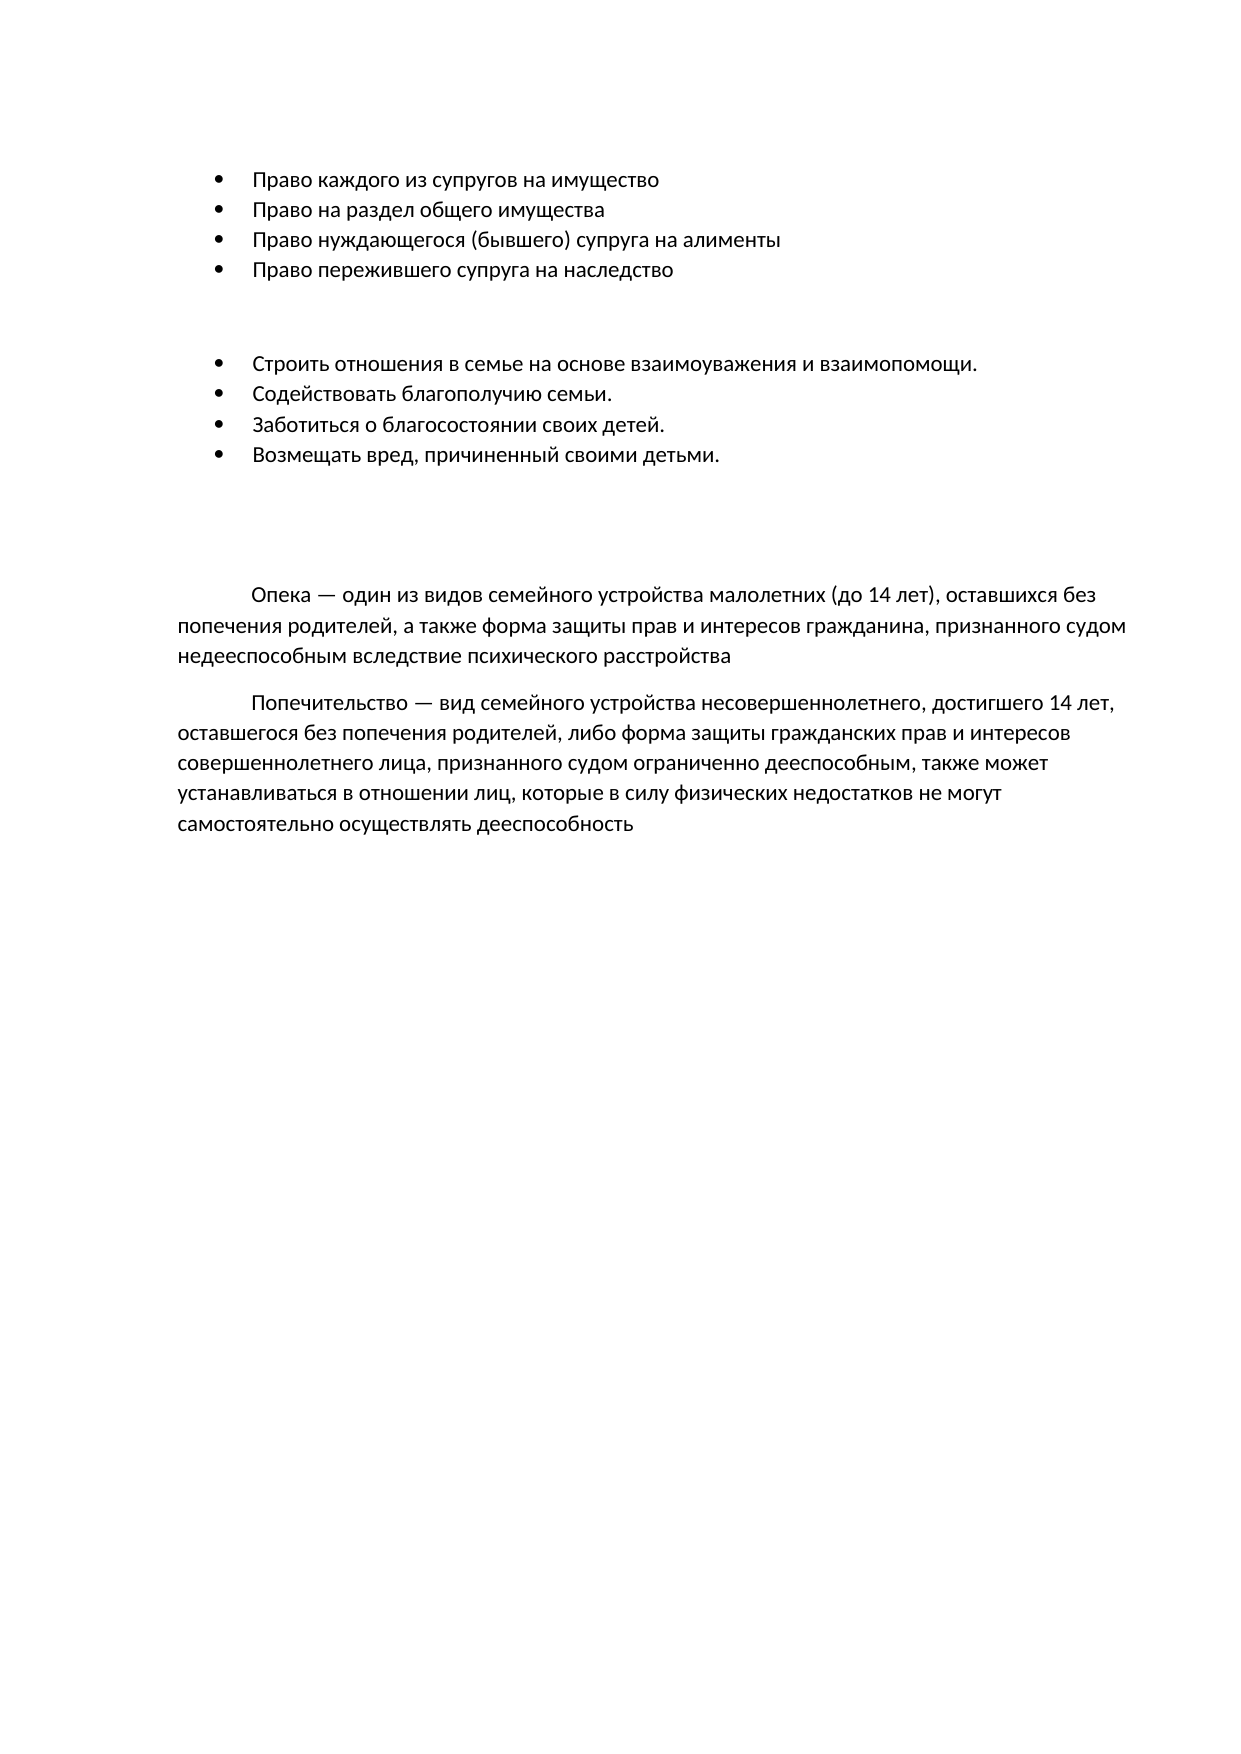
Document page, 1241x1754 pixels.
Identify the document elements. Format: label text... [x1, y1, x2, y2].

text Попечительство — вид семейного устройства несовершеннолетнего, достигшего 14 лет, оставшегося без попечения родителей, либо форма защиты гражданских прав и интересов совершеннолетнего лица, признанного судом ограниченно дееспособным, также может устанавливаться в отношении лиц, которые в силу физических недостатков не могут самостоятельно осуществлять дееспособность [177, 688, 1152, 837]
list Право нуждающегося (бывшего) супруга на алименты [215, 225, 1152, 253]
text Опека — один из видов семейного устройства малолетних (до 14 лет), оставшихся без попечения родителей, а также форма защиты прав и интересов гражданина, признанного судом недееспособным вследствие психического расстройства [177, 581, 1152, 669]
list Право пережившего супруга на наследство [215, 256, 1152, 284]
list Право на раздел общего имущества [215, 195, 1152, 223]
list Строить отношения в семье на основе взаимоуважения и взаимопомощи. [215, 349, 1152, 377]
list Содействовать благополучию семьи. [215, 379, 1152, 408]
list Возмещать вред, причиненный своими детьми. [215, 440, 1152, 468]
list Право каждого из супругов на имущество [215, 165, 1152, 193]
list Заботиться о благосостоянии своих детей. [215, 410, 1152, 438]
